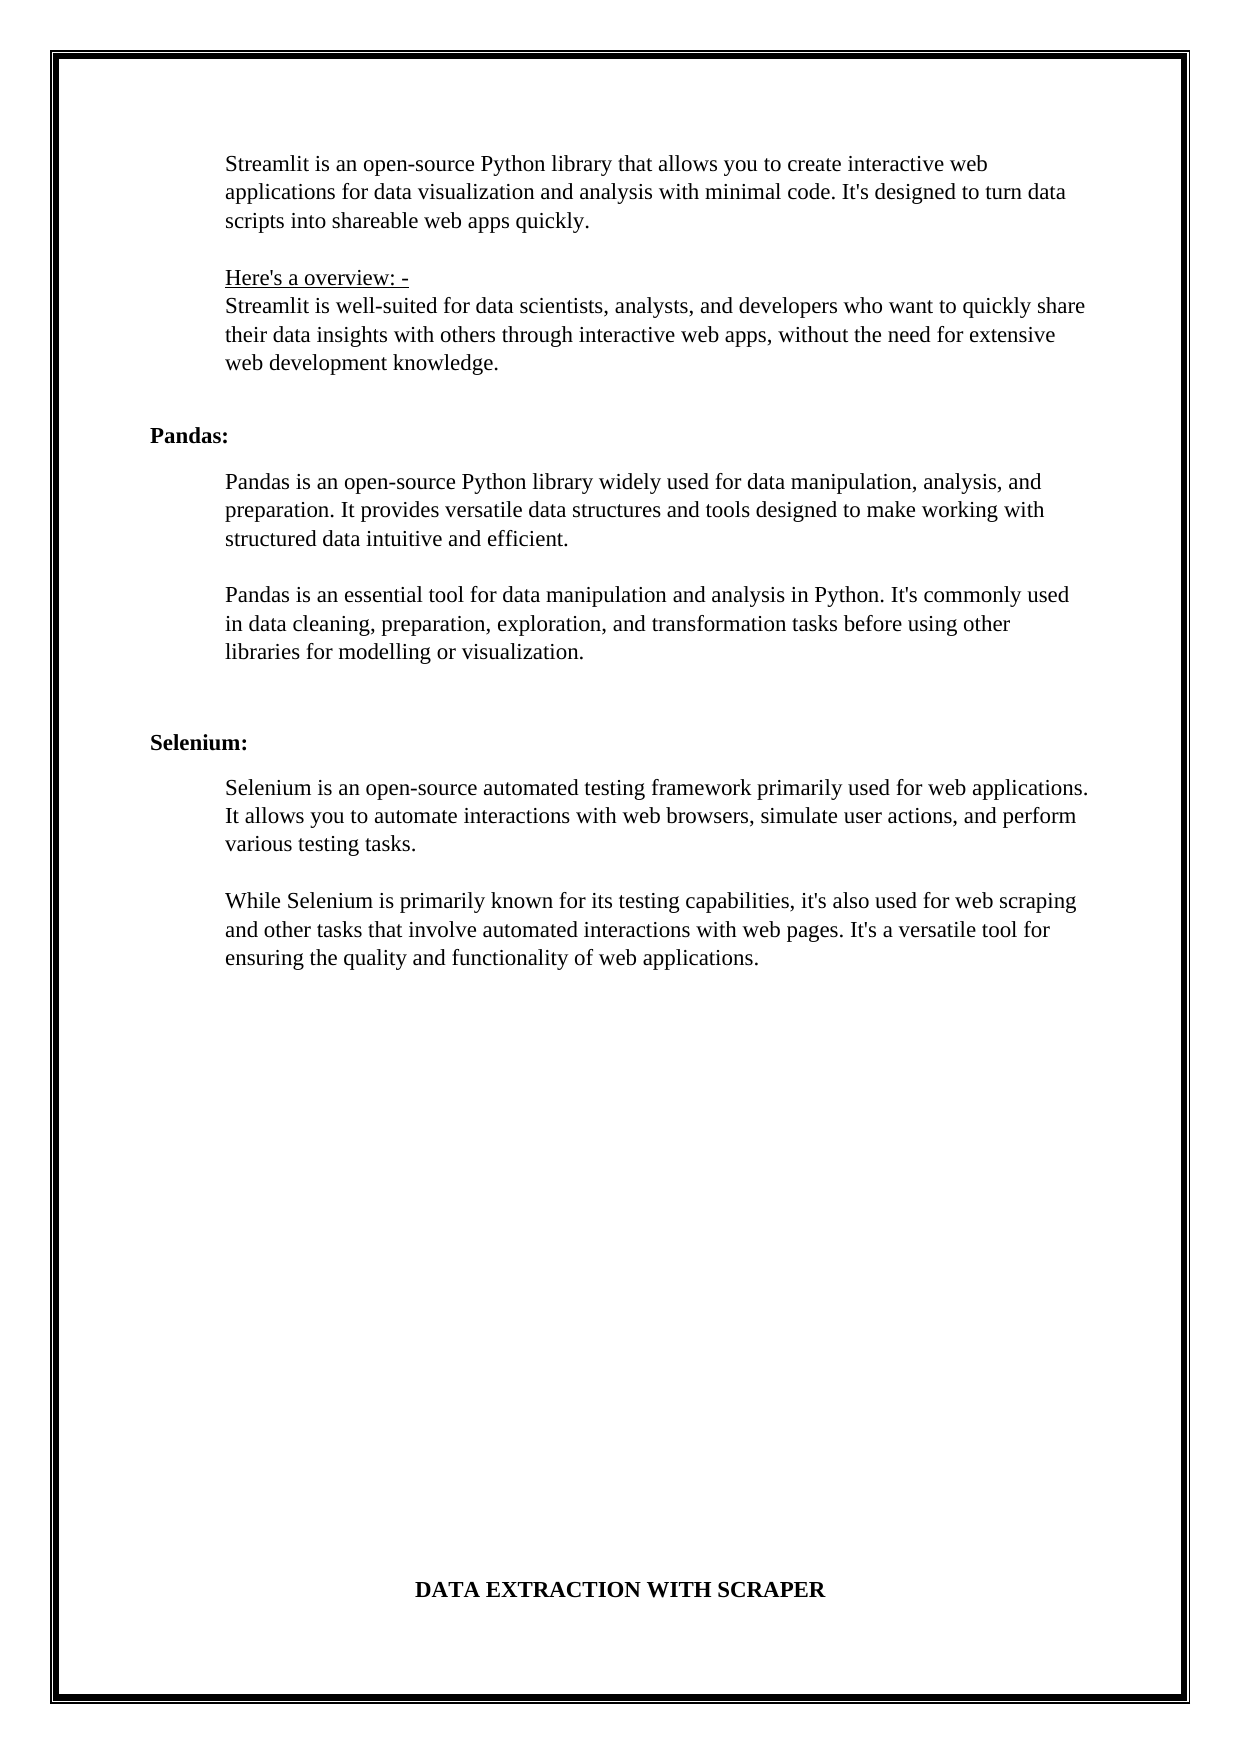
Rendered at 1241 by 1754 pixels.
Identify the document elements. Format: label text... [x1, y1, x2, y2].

list Selenium is an open-source automated testing framework primarily used for web applications. It allows you to automate interactions with web browsers, simulate user actions, and perform various testing tasks. [225, 774, 1090, 857]
list Here's a overview: - [225, 264, 1090, 290]
list Streamlit is well-suited for data scientists, analysts, and developers who want to quickly share their data insights with others through interactive web apps, without the need for extensive web development knowledge. [225, 292, 1090, 375]
text Pandas: [150, 423, 1090, 449]
list Pandas is an essential tool for data manipulation and analysis in Python. It's commonly used in data cleaning, preparation, exploration, and transformation tasks before using other libraries for modelling or visualization. [225, 581, 1090, 665]
text DATA EXTRACTION WITH SCRAPER [150, 1576, 1090, 1602]
list Pandas is an open-source Python library widely used for data manipulation, analysis, and preparation. It provides versatile data structures and tools designed to make working with structured data intuitive and efficient. [225, 468, 1090, 551]
list Streamlit is an open-source Python library that allows you to create interactive web applications for data visualization and analysis with minimal code. It's designed to turn data scripts into shareable web apps quickly. [225, 150, 1090, 233]
list While Selenium is primarily known for its testing capabilities, it's also used for web scraping and other tasks that involve automated interactions with web pages. It's a versatile tool for ensuring the quality and functionality of web applications. [225, 887, 1090, 971]
text Selenium: [150, 728, 1090, 755]
